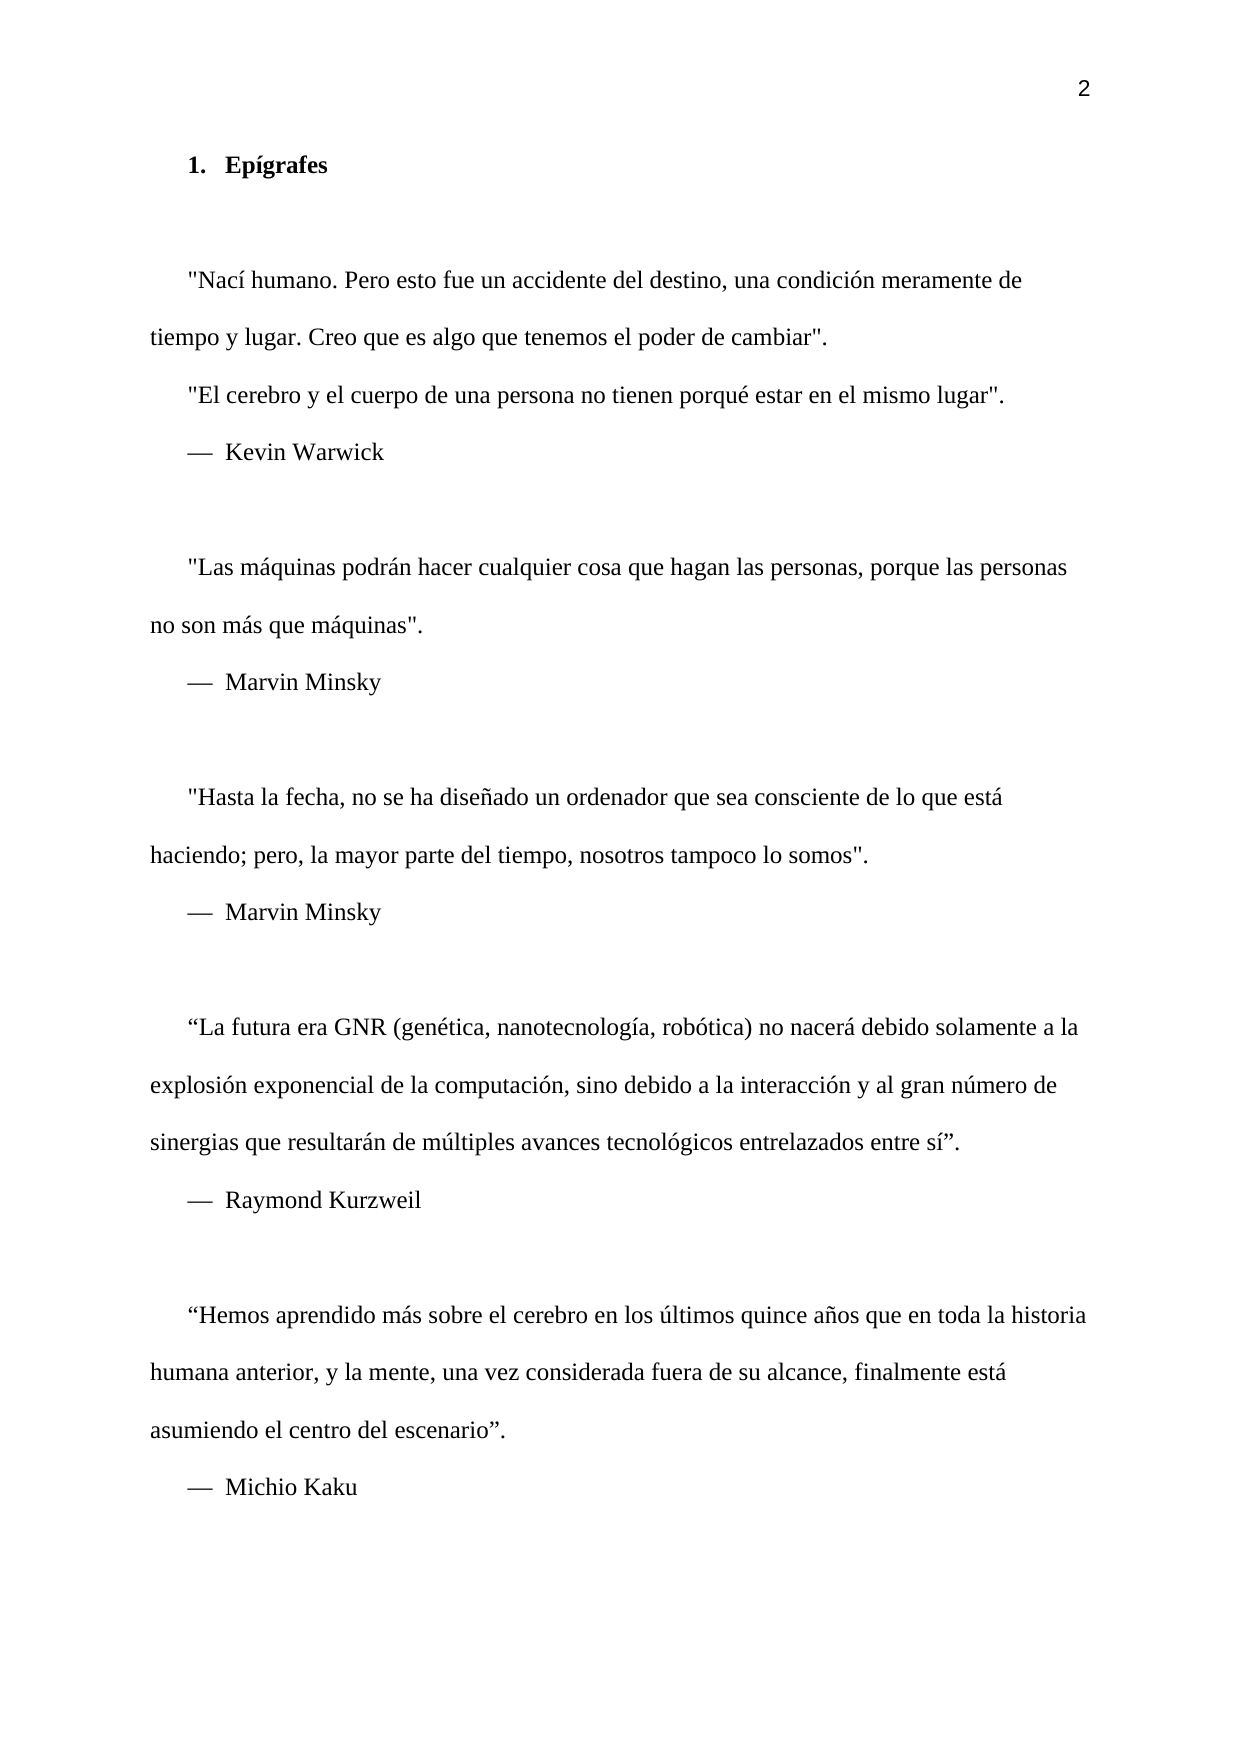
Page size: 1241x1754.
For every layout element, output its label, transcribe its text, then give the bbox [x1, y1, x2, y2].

list Epígrafes [187, 150, 1090, 179]
text — Michio Kaku [150, 1472, 1090, 1501]
text "Nací humano. Pero esto fue un accidente del destino, una condición meramente de tiempo y lugar. Creo que es algo que tenemos el poder de cambiar". [150, 265, 1090, 351]
text — Marvin Minsky [150, 897, 1090, 926]
text "Las máquinas podrán hacer cualquier cosa que hagan las personas, porque las personas no son más que máquinas". [150, 552, 1090, 639]
text — Kevin Warwick [150, 437, 1090, 466]
text "Hasta la fecha, no se ha diseñado un ordenador que sea consciente de lo que está haciendo; pero, la mayor parte del tiempo, nosotros tampoco lo somos". [150, 782, 1090, 869]
text "El cerebro y el cuerpo de una persona no tienen porqué estar en el mismo lugar". [150, 380, 1090, 409]
text “Hemos aprendido más sobre el cerebro en los últimos quince años que en toda la historia humana anterior, y la mente, una vez considerada fuera de su alcance, finalmente está asumiendo el centro del escenario”. [150, 1300, 1090, 1444]
text — Marvin Minsky [150, 667, 1090, 696]
text “La futura era GNR (genética, nanotecnología, robótica) no nacerá debido solamente a la explosión exponencial de la computación, sino debido a la interacción y al gran número de sinergias que resultarán de múltiples avances tecnológicos entrelazados entre sí”. [150, 1012, 1090, 1156]
text — Raymond Kurzweil [150, 1185, 1090, 1214]
